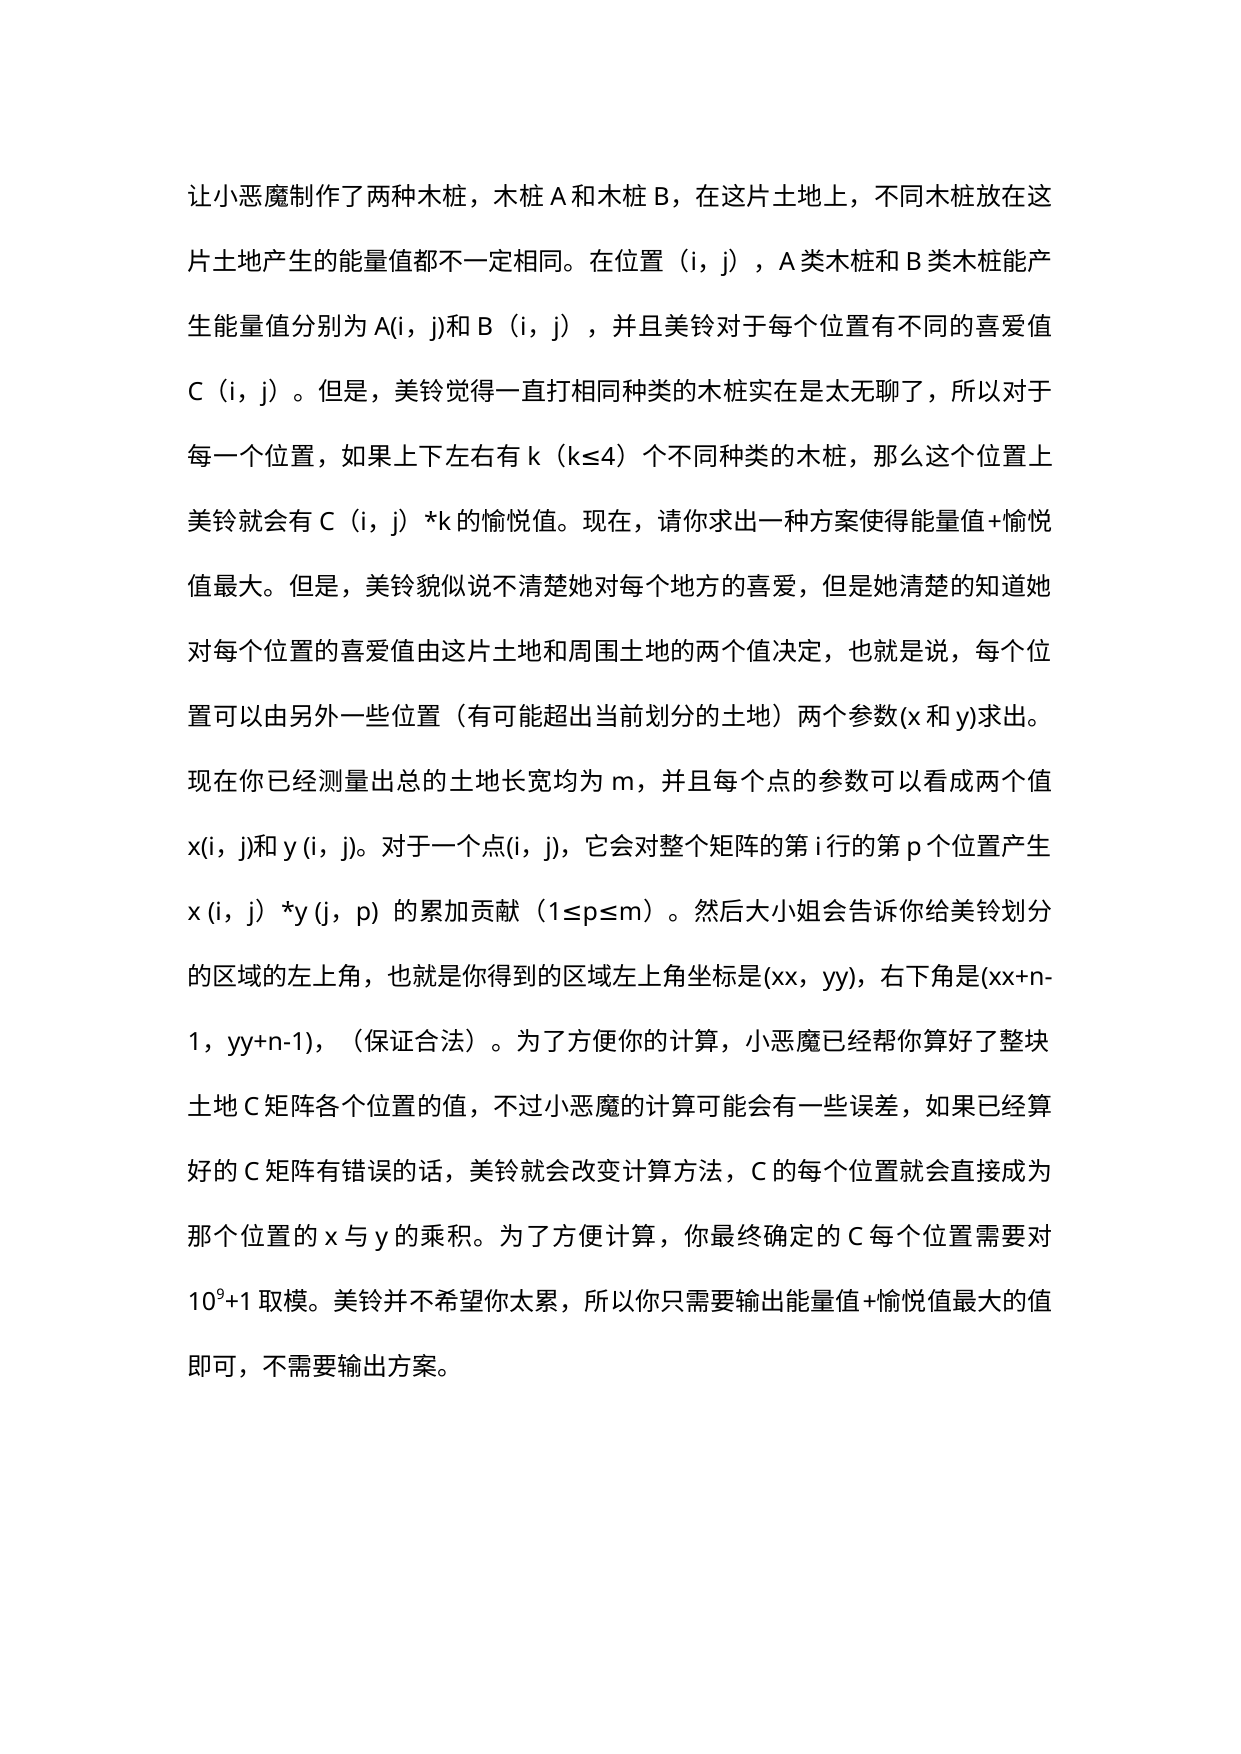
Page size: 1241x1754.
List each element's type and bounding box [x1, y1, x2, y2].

text [187, 162, 1053, 1397]
